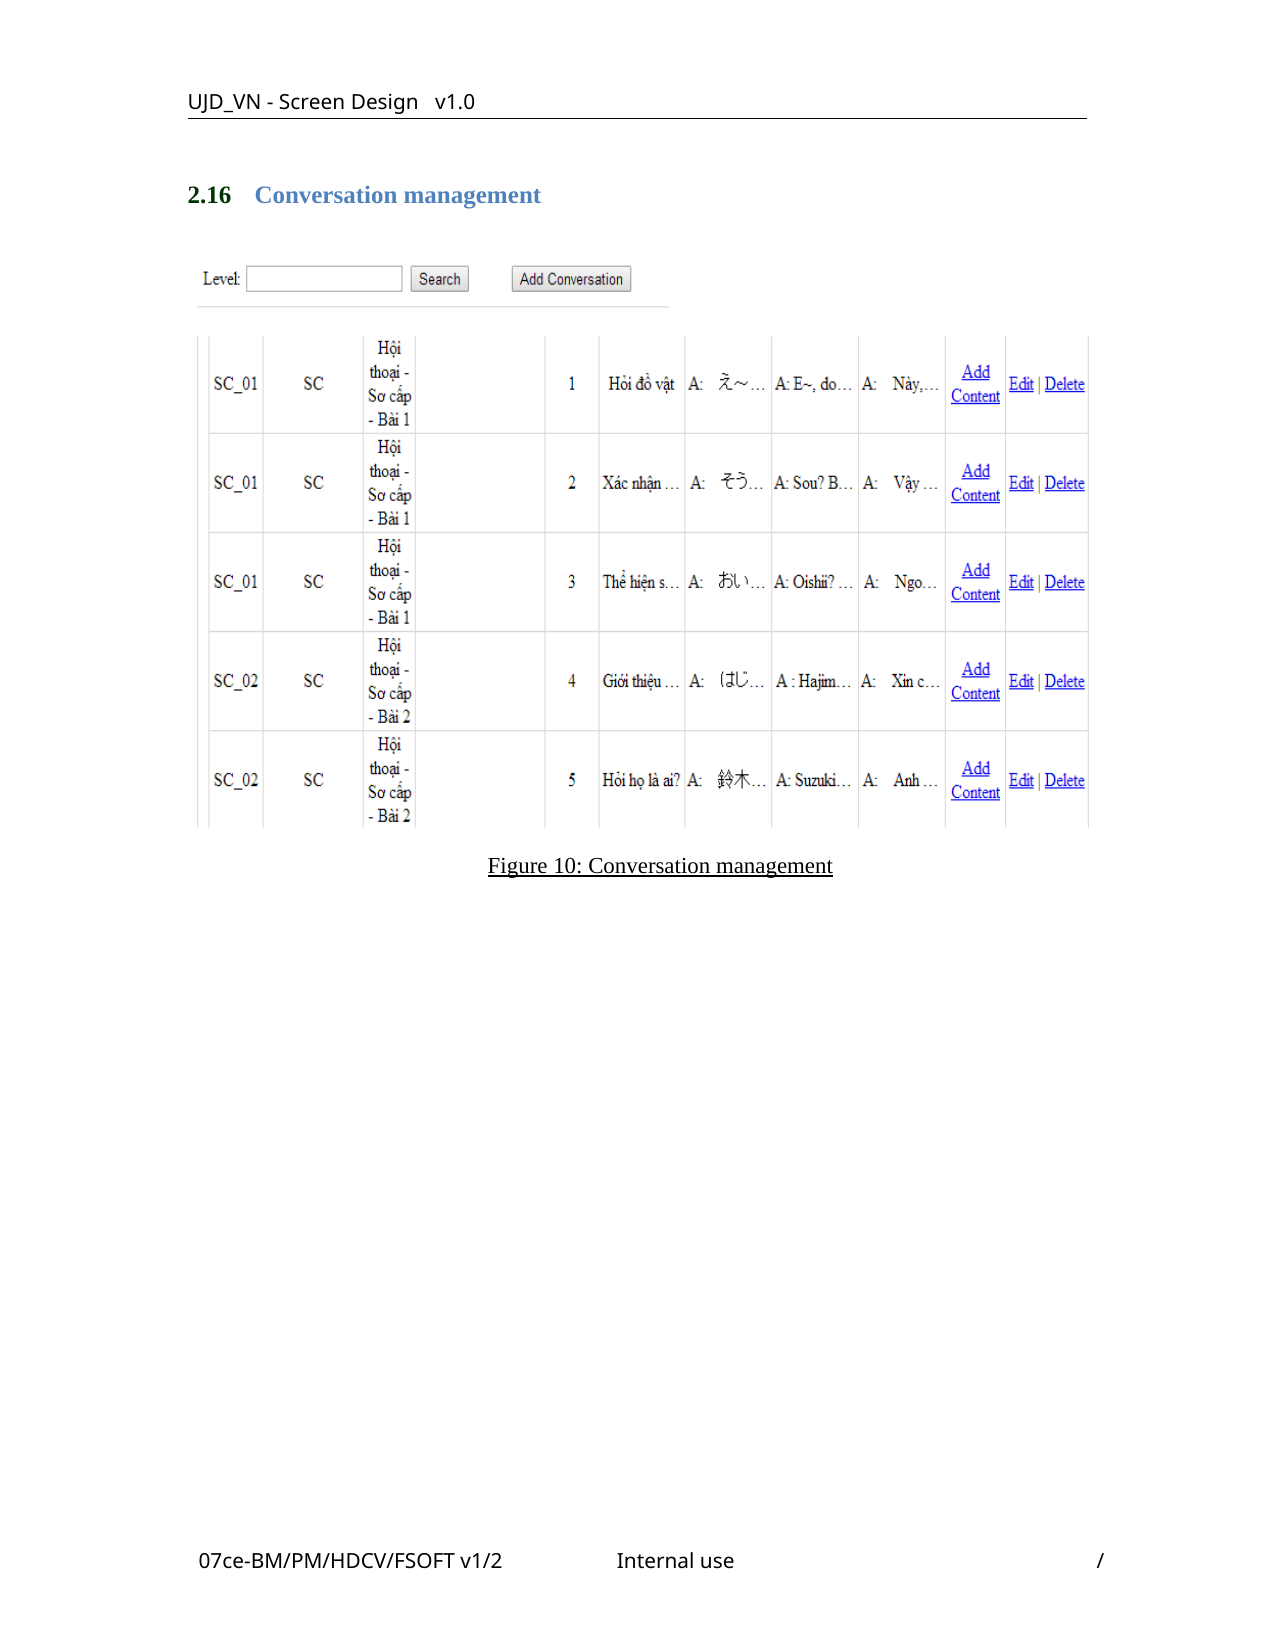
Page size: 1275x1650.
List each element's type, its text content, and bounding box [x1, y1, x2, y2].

subtitle Conversation management [187, 180, 1087, 209]
picture [187, 249, 1096, 828]
text Figure 10: Conversation management [187, 852, 1087, 879]
